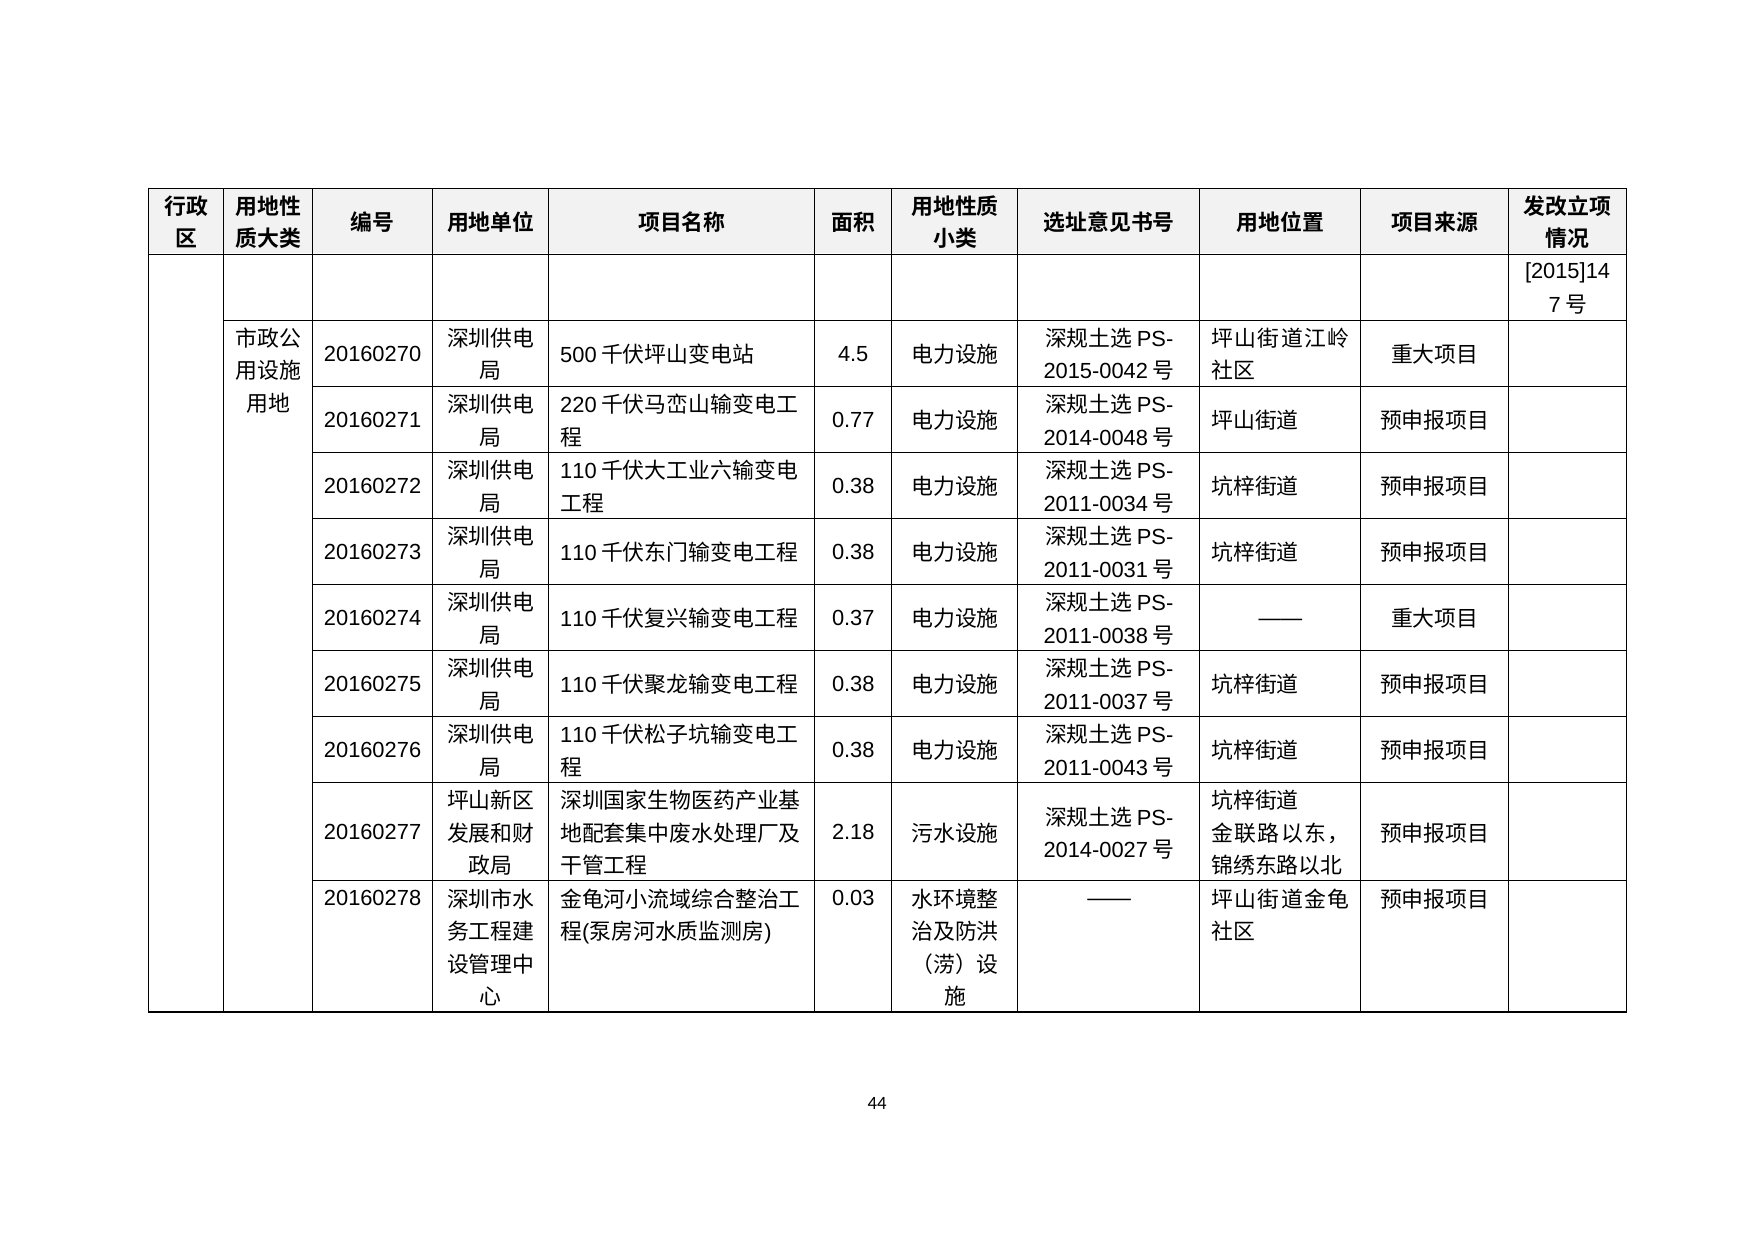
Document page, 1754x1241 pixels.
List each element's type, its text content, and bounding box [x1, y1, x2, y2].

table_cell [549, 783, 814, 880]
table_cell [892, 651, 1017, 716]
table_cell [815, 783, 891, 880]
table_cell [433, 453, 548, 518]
table_header 行政区 [149, 189, 223, 253]
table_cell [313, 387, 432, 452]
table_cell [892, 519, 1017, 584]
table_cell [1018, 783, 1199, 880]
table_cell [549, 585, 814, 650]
table_header 项目名称 [549, 189, 814, 253]
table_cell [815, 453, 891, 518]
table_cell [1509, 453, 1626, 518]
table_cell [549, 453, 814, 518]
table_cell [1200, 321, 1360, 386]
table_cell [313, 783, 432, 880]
table_header 项目来源 [1361, 189, 1508, 253]
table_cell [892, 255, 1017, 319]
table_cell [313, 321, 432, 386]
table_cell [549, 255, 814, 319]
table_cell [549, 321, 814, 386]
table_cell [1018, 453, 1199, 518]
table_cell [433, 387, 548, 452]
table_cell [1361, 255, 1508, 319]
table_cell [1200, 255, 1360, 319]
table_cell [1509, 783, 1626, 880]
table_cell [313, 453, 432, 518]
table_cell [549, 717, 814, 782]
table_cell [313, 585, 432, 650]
table_header 编号 [313, 189, 432, 253]
table_header 用地性质小类 [892, 189, 1017, 253]
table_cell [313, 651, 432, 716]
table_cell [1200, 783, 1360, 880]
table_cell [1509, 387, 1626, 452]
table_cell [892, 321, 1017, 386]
table_header 面积 [815, 189, 891, 253]
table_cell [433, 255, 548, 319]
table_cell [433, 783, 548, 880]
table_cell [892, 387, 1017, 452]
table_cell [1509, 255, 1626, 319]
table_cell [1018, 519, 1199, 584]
table_header 用地位置 [1200, 189, 1360, 253]
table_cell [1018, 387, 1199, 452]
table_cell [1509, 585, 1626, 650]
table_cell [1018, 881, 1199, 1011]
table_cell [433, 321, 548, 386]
table_header 用地性质大类 [224, 189, 312, 253]
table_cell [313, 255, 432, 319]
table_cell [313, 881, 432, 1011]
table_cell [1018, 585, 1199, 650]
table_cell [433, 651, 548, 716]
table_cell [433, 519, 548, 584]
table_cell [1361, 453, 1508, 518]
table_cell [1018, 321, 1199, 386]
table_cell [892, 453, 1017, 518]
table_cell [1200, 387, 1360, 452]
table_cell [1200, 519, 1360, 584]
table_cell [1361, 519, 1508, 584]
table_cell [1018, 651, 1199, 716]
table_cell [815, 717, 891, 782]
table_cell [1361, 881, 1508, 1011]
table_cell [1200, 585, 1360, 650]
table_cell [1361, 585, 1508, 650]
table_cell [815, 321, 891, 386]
table_header 发改立项情况 [1509, 189, 1626, 253]
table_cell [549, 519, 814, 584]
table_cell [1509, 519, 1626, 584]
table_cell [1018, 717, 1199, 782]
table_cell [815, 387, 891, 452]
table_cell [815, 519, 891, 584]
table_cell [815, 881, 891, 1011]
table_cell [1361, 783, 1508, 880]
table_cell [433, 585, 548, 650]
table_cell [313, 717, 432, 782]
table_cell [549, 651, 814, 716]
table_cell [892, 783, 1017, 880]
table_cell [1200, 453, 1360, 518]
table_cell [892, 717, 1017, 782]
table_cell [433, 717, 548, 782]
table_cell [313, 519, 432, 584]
table_header 用地单位 [433, 189, 548, 253]
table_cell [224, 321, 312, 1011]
table_header 选址意见书号 [1018, 189, 1199, 253]
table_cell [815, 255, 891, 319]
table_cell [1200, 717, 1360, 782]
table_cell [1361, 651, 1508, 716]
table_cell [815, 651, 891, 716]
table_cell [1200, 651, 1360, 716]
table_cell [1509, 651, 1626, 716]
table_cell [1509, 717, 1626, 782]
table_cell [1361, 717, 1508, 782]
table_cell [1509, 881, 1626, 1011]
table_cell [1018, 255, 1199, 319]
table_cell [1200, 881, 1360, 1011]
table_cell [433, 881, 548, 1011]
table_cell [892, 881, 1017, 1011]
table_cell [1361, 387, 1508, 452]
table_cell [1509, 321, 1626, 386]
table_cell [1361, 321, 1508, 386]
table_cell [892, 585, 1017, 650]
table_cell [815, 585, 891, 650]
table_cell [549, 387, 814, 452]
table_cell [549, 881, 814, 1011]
